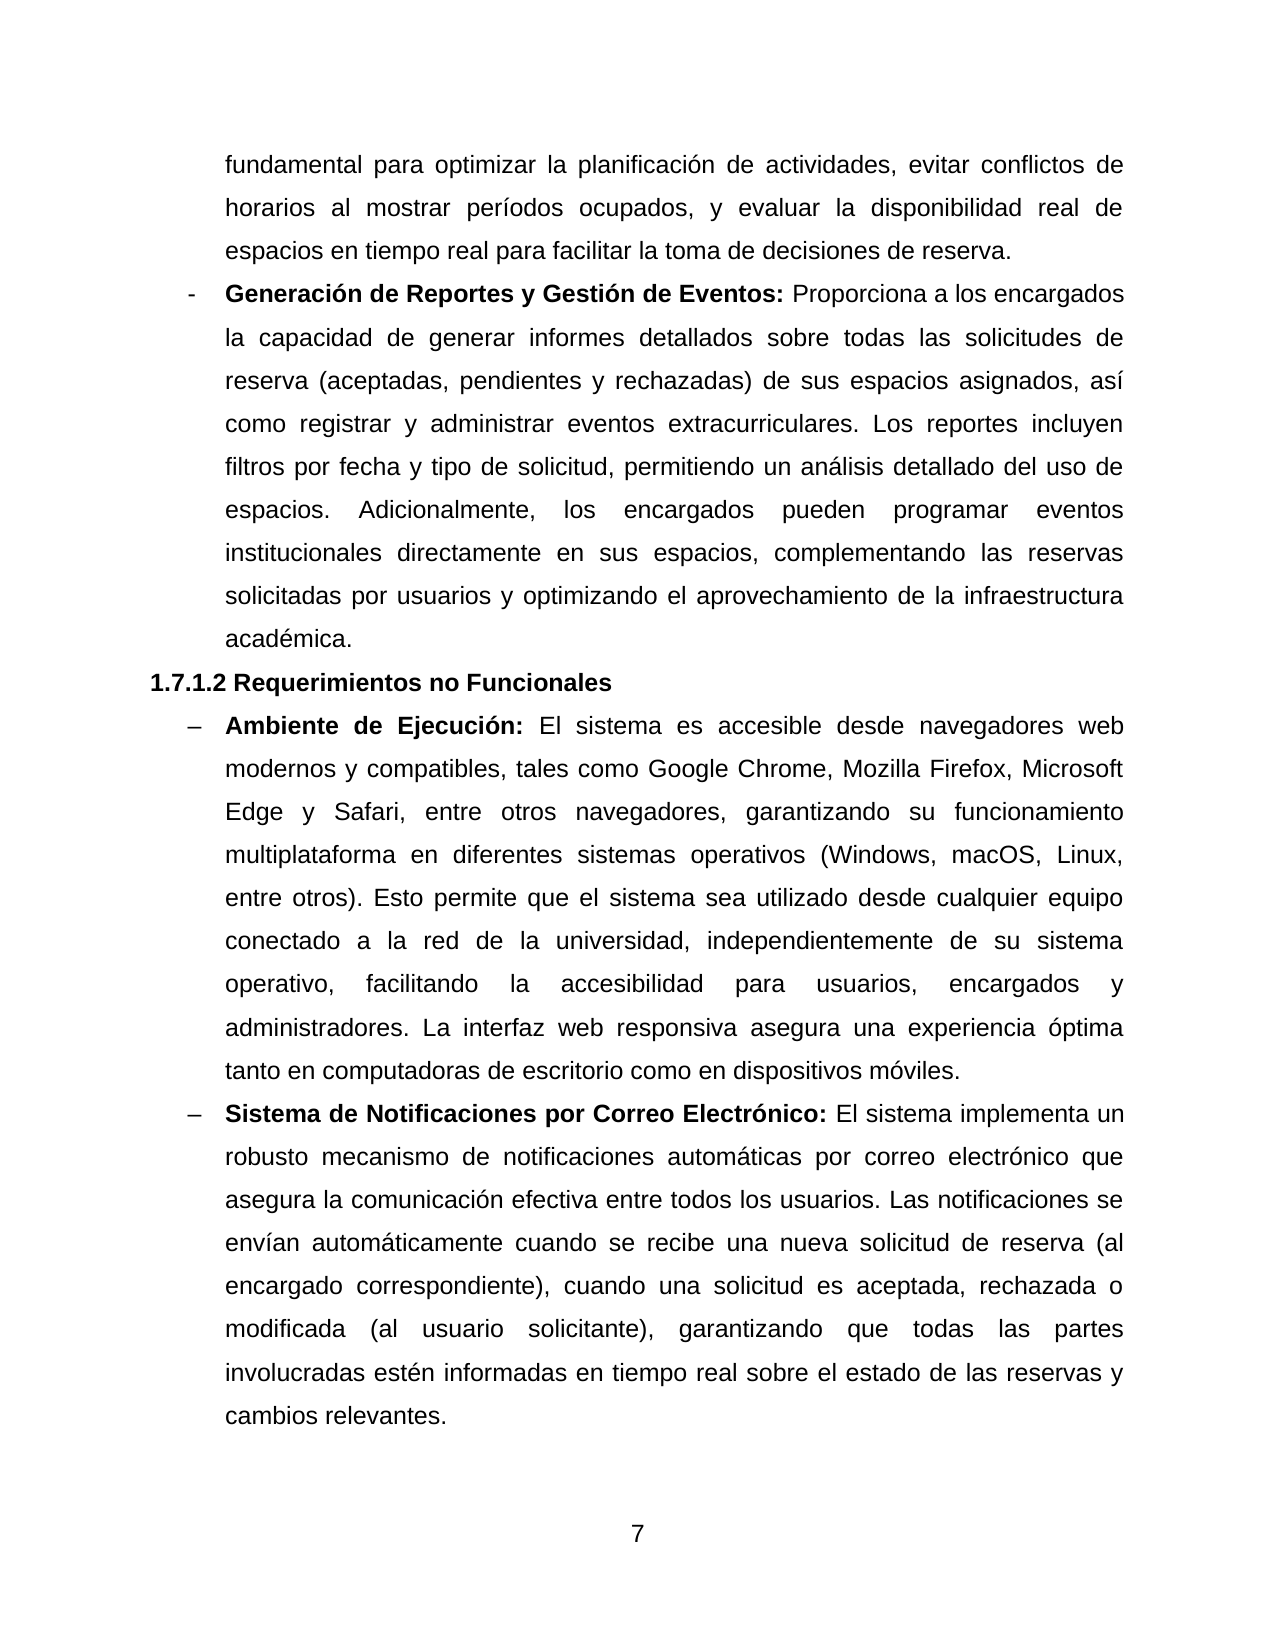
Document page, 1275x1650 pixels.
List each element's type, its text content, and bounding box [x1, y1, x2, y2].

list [187, 150, 1125, 265]
subtitle 1.7.1.2 Requerimientos no Funcionales [150, 667, 1125, 696]
list Ambiente de Ejecución: El sistema es accesible desde navegadores web modernos y compatibles, tales como Google Chrome, Mozilla Firefox, Microsoft Edge y Safari, entre otros navegadores, garantizando su funcionamiento multiplataforma en diferentes sistemas operativos (Windows, macOS, Linux, entre otros). Esto permite que el sistema sea utilizado desde cualquier equipo conectado a la red de la universidad, independientemente de su sistema operativo, facilitando la accesibilidad para usuarios, encargados y administradores. La interfaz web responsiva asegura una experiencia óptima tanto en computadoras de escritorio como en dispositivos móviles. [187, 711, 1125, 1084]
list Sistema de Notificaciones por Correo Electrónico: El sistema implementa un robusto mecanismo de notificaciones automáticas por correo electrónico que asegura la comunicación efectiva entre todos los usuarios. Las notificaciones se envían automáticamente cuando se recibe una nueva solicitud de reserva (al encargado correspondiente), cuando una solicitud es aceptada, rechazada o modificada (al usuario solicitante), garantizando que todas las partes involucradas estén informadas en tiempo real sobre el estado de las reservas y cambios relevantes. [187, 1099, 1125, 1429]
list Generación de Reportes y Gestión de Eventos: Proporciona a los encargados la capacidad de generar informes detallados sobre todas las solicitudes de reserva (aceptadas, pendientes y rechazadas) de sus espacios asignados, así como registrar y administrar eventos extracurriculares. Los reportes incluyen filtros por fecha y tipo de solicitud, permitiendo un análisis detallado del uso de espacios. Adicionalmente, los encargados pueden programar eventos institucionales directamente en sus espacios, complementando las reservas solicitadas por usuarios y optimizando el aprovechamiento de la infraestructura académica. [187, 279, 1125, 653]
